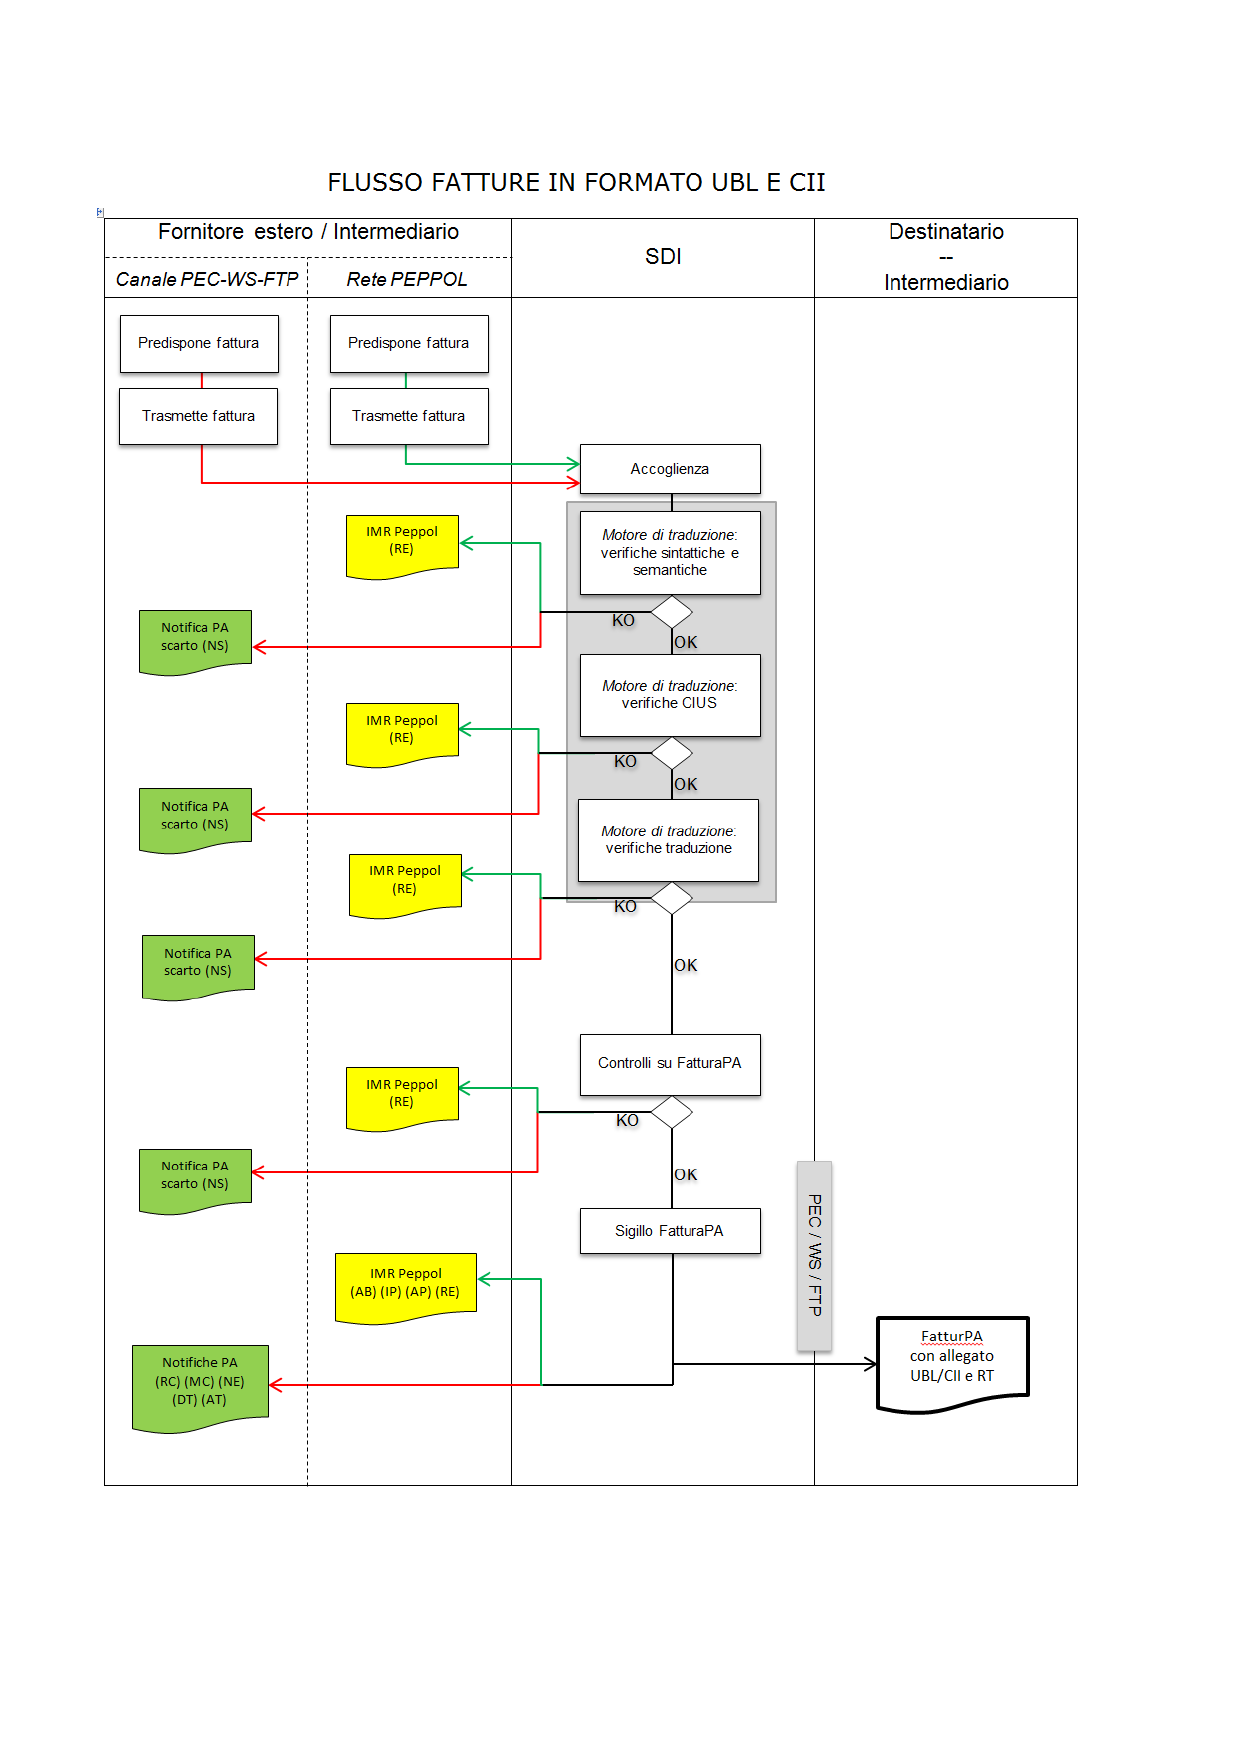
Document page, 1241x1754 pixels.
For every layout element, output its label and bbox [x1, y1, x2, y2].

picture [88, 147, 1092, 1510]
